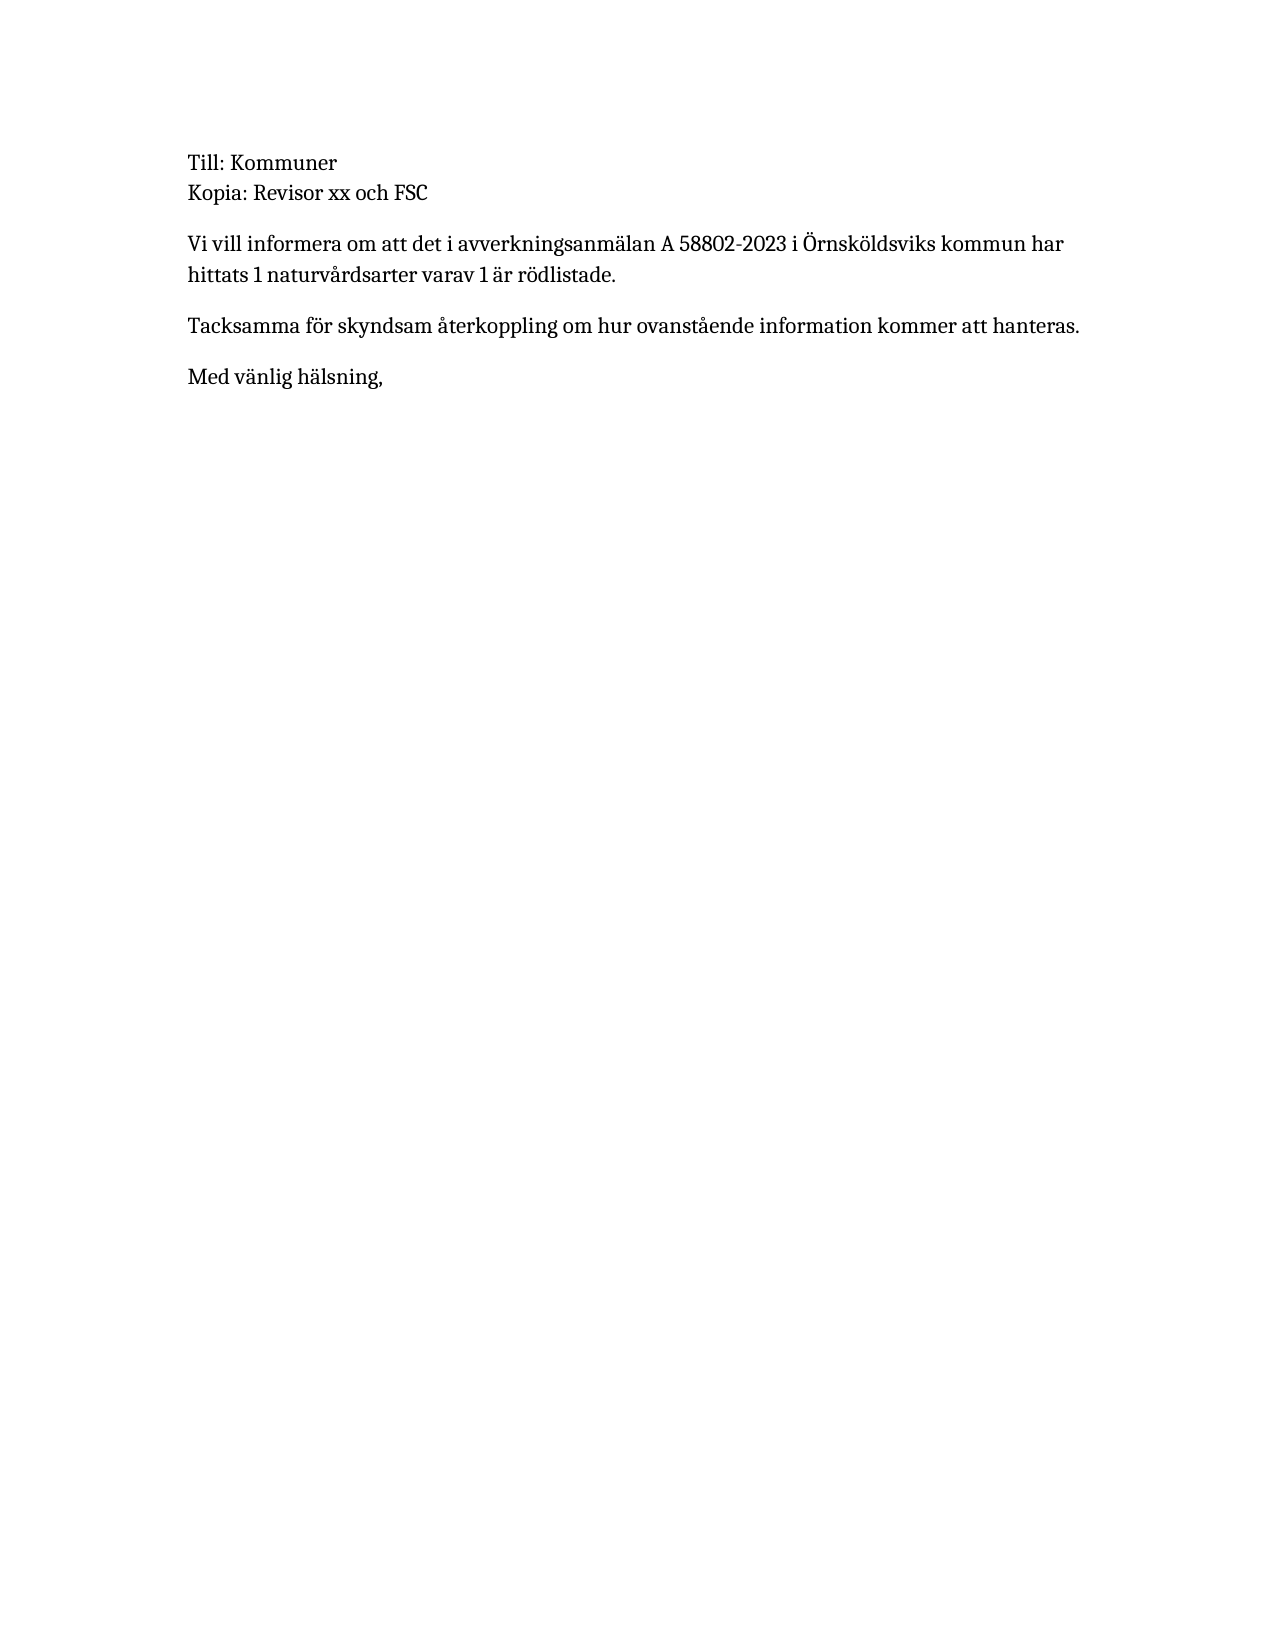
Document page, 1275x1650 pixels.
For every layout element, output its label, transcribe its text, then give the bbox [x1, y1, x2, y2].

text Med vänlig hälsning, [187, 363, 1087, 420]
text Tacksamma för skyndsam återkoppling om hur ovanstående information kommer att hanteras. [187, 312, 1087, 339]
text Till: Kommuner Kopia: Revisor xx och FSC [187, 150, 1087, 207]
text Vi vill informera om att det i avverkningsanmälan A 58802-2023 i Örnsköldsviks kommun har hittats 1 naturvårdsarter varav 1 är rödlistade. [187, 231, 1087, 288]
